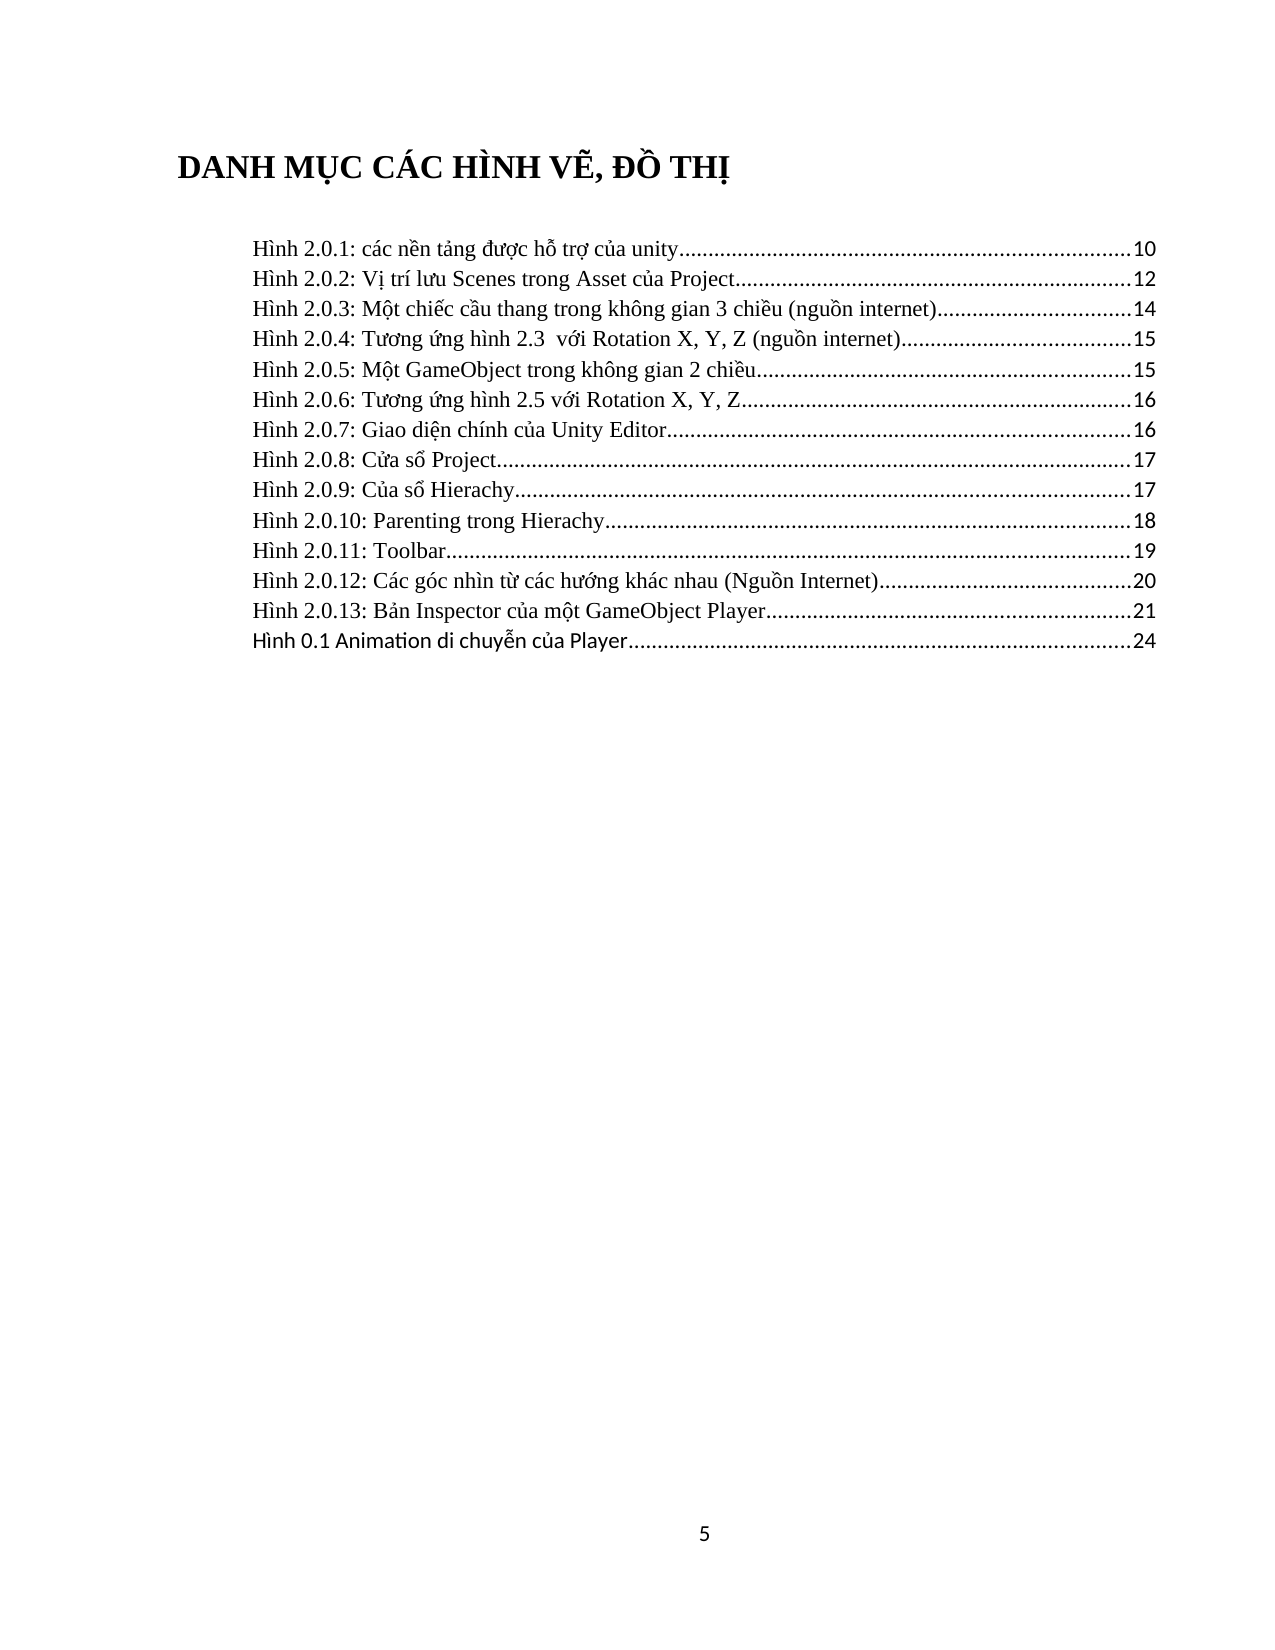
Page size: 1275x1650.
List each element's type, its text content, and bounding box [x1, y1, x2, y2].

text Hình 2.0.8: Cửa sổ Project 17 [177, 445, 1157, 473]
text Hình 2.0.12: Các góc nhìn từ các hướng khác nhau (Nguồn Internet) 20 [177, 566, 1157, 594]
text Hình 2.0.3: Một chiếc cầu thang trong không gian 3 chiều (nguồn internet) 14 [177, 294, 1157, 322]
text Hình 2.0.6: Tương ứng hình 2.5 với Rotation X, Y, Z 16 [177, 385, 1157, 413]
subtitle DANH MỤC CÁC HÌNH VẼ, ĐỒ THỊ [177, 147, 1157, 186]
text Hình 2.0.9: Của sổ Hierachy 17 [177, 476, 1157, 504]
text Hình 2.0.4: Tương ứng hình 2.3 với Rotation X, Y, Z (nguồn internet) 15 [177, 324, 1157, 353]
text Hình 2.0.1: các nền tảng được hỗ trợ của unity 10 [177, 234, 1157, 262]
text Hình 2.0.11: Toolbar 19 [177, 536, 1157, 564]
text Hình 0.1 Animation di chuyễn của Player 24 [177, 627, 1157, 655]
text Hình 2.0.10: Parenting trong Hierachy 18 [177, 506, 1157, 534]
text Hình 2.0.7: Giao diện chính của Unity Editor 16 [177, 415, 1157, 443]
text Hình 2.0.5: Một GameObject trong không gian 2 chiều 15 [177, 355, 1157, 383]
text Hình 2.0.2: Vị trí lưu Scenes trong Asset của Project 12 [177, 264, 1157, 292]
text Hình 2.0.13: Bản Inspector của một GameObject Player 21 [177, 596, 1157, 624]
